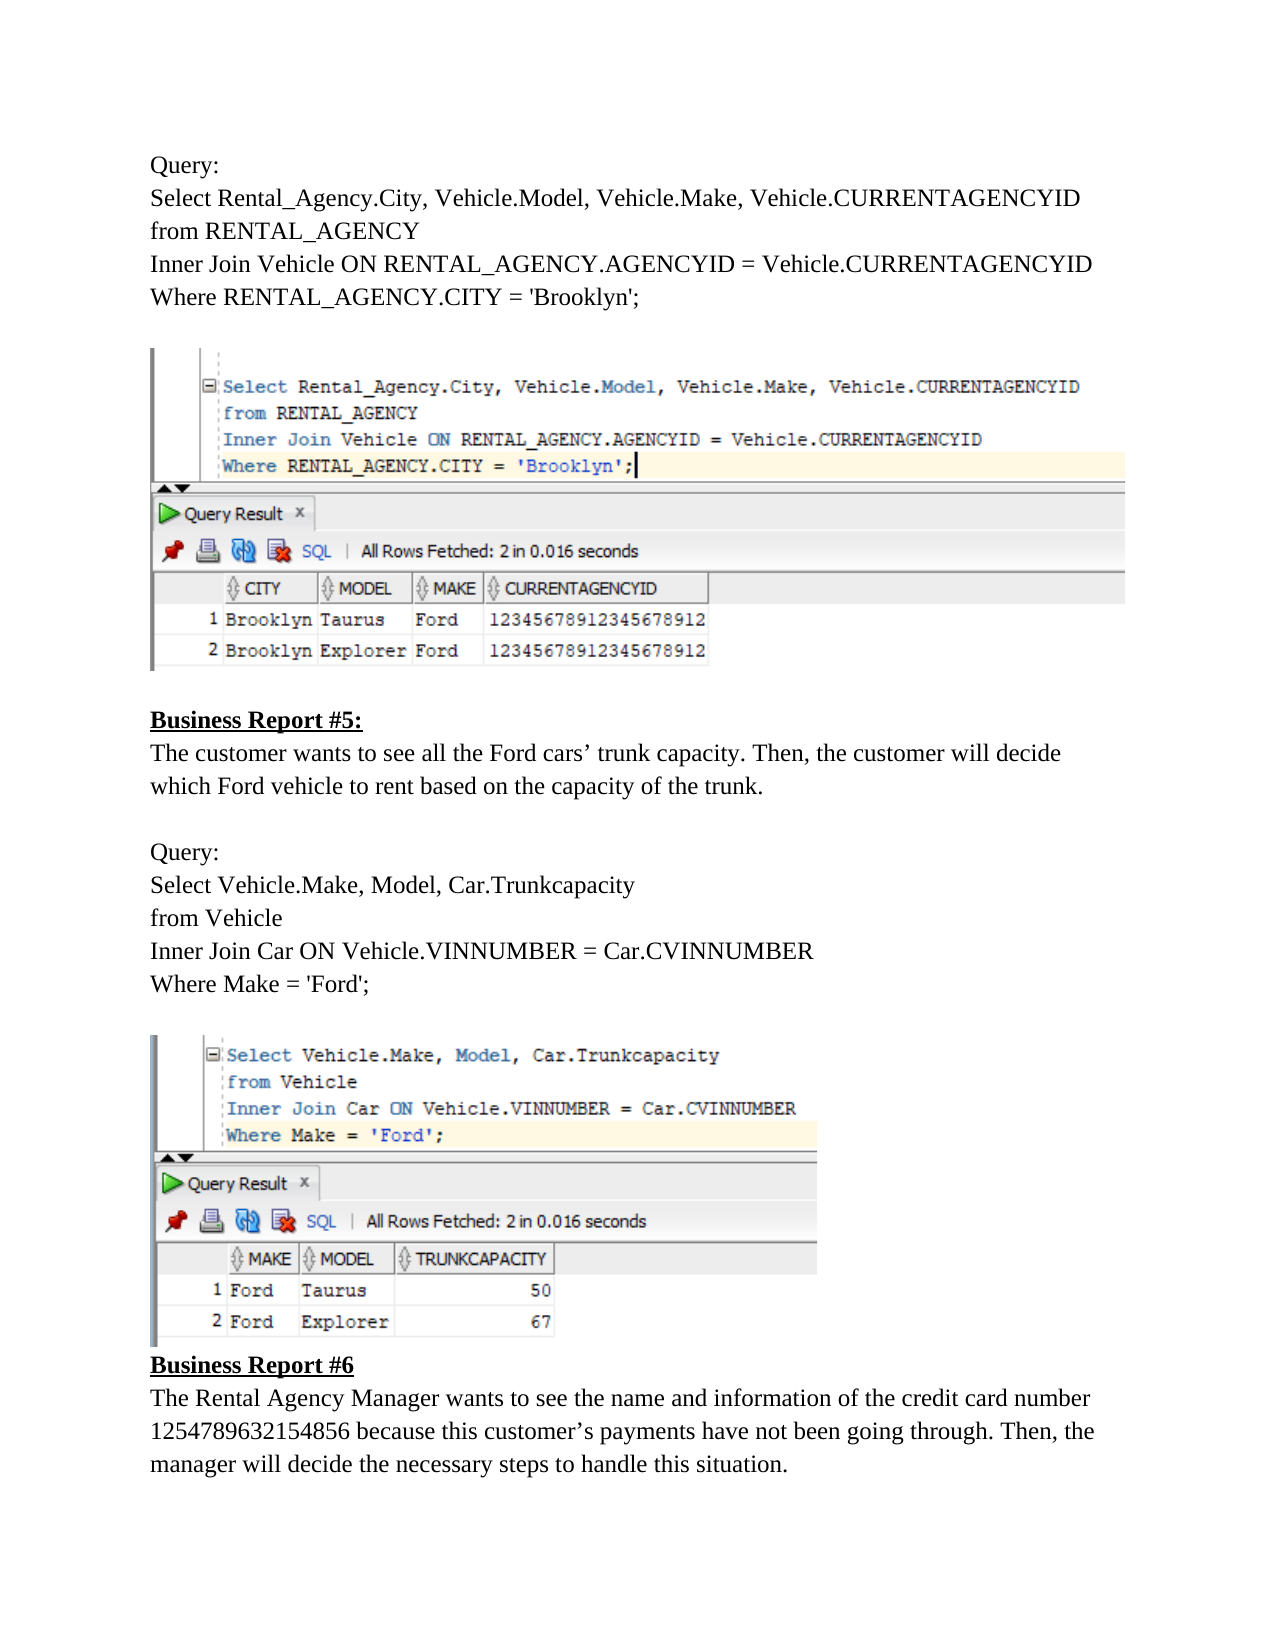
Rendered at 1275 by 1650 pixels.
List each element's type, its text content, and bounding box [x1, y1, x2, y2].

text The customer wants to see all the Ford cars’ trunk capacity. Then, the customer will decide which Ford vehicle to rent based on the capacity of the trunk. [150, 738, 1125, 800]
text Select Rental_Agency.City, Vehicle.Model, Vehicle.Make, Vehicle.CURRENTAGENCYID [150, 183, 1125, 212]
text Select Vehicle.Make, Model, Car.Trunkcapacity [150, 870, 1125, 899]
text Where RENTAL_AGENCY.CITY = 'Brooklyn'; [150, 282, 1125, 311]
text from RENTAL_AGENCY [150, 216, 1125, 245]
text Query: [150, 837, 1125, 866]
picture [150, 348, 1125, 671]
text Inner Join Vehicle ON RENTAL_AGENCY.AGENCYID = Vehicle.CURRENTAGENCYID [150, 249, 1125, 278]
text from Vehicle [150, 903, 1125, 932]
text The Rental Agency Manager wants to see the name and information of the credit card number 1254789632154856 because this customer’s payments have not been going through. Then, the manager will decide the necessary steps to handle this situation. [150, 1383, 1125, 1478]
text Query: [150, 150, 1125, 179]
text Where Make = 'Ford'; [150, 969, 1125, 998]
picture [150, 1035, 818, 1347]
text Business Report #5: [150, 705, 1125, 734]
text Inner Join Car ON Vehicle.VINNUMBER = Car.CVINNUMBER [150, 936, 1125, 965]
text Business Report #6 [150, 1350, 1125, 1379]
